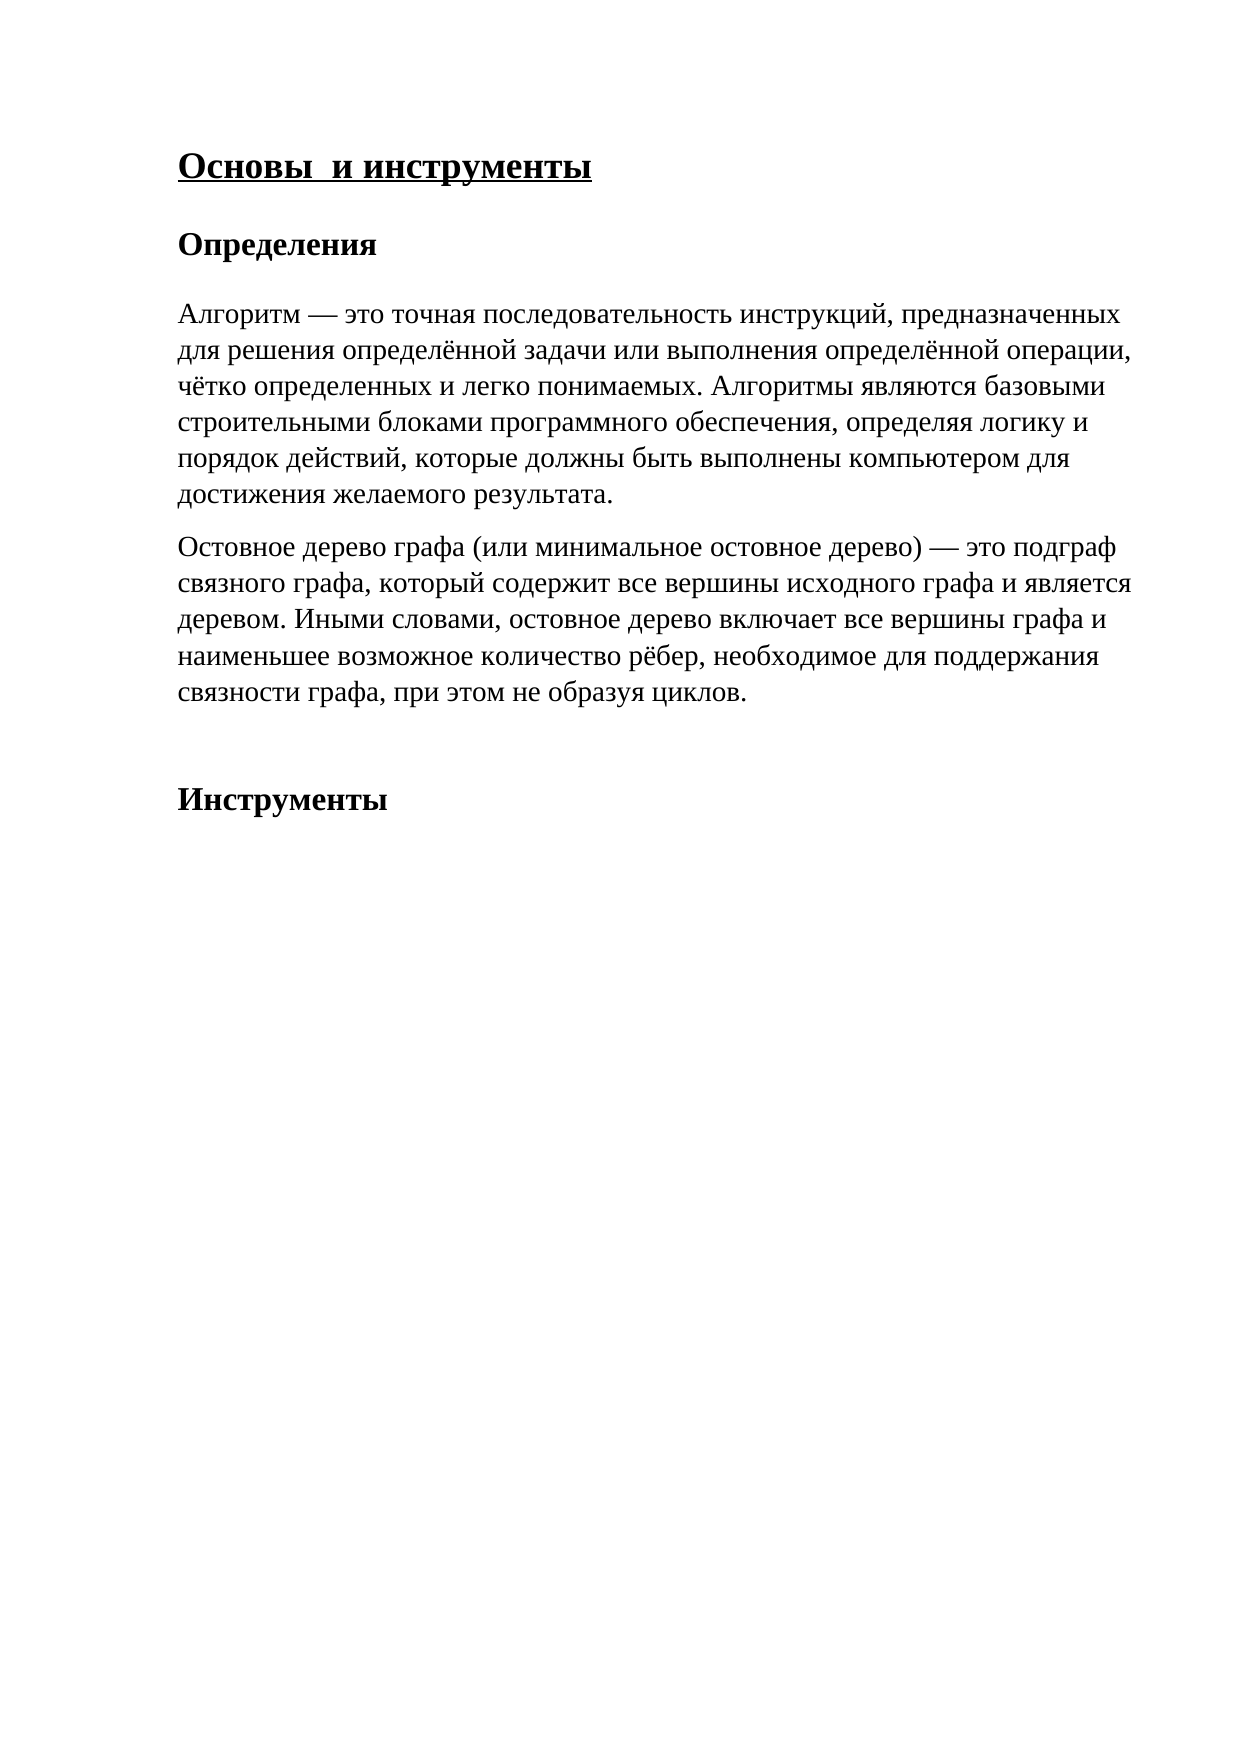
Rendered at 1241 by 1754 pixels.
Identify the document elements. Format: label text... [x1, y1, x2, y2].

text Остовное дерево графа (или минимальное остовное дерево) — это подграф связного графа, который содержит все вершины исходного графа и является деревом. Иными словами, остовное дерево включает все вершины графа и наименьшее возможное количество рёбер, необходимое для поддержания связности графа, при этом не образуя циклов. [177, 529, 1152, 707]
subtitle Определения [177, 224, 1152, 262]
subtitle Инструменты [177, 779, 1152, 818]
subtitle Основы и инструменты [177, 143, 1152, 186]
text Алгоритм — это точная последовательность инструкций, предназначенных для решения определённой задачи или выполнения определённой операции, чётко определенных и легко понимаемых. Алгоритмы являются базовыми строительными блоками программного обеспечения, определяя логику и порядок действий, которые должны быть выполнены компьютером для достижения желаемого результата. [177, 296, 1152, 510]
